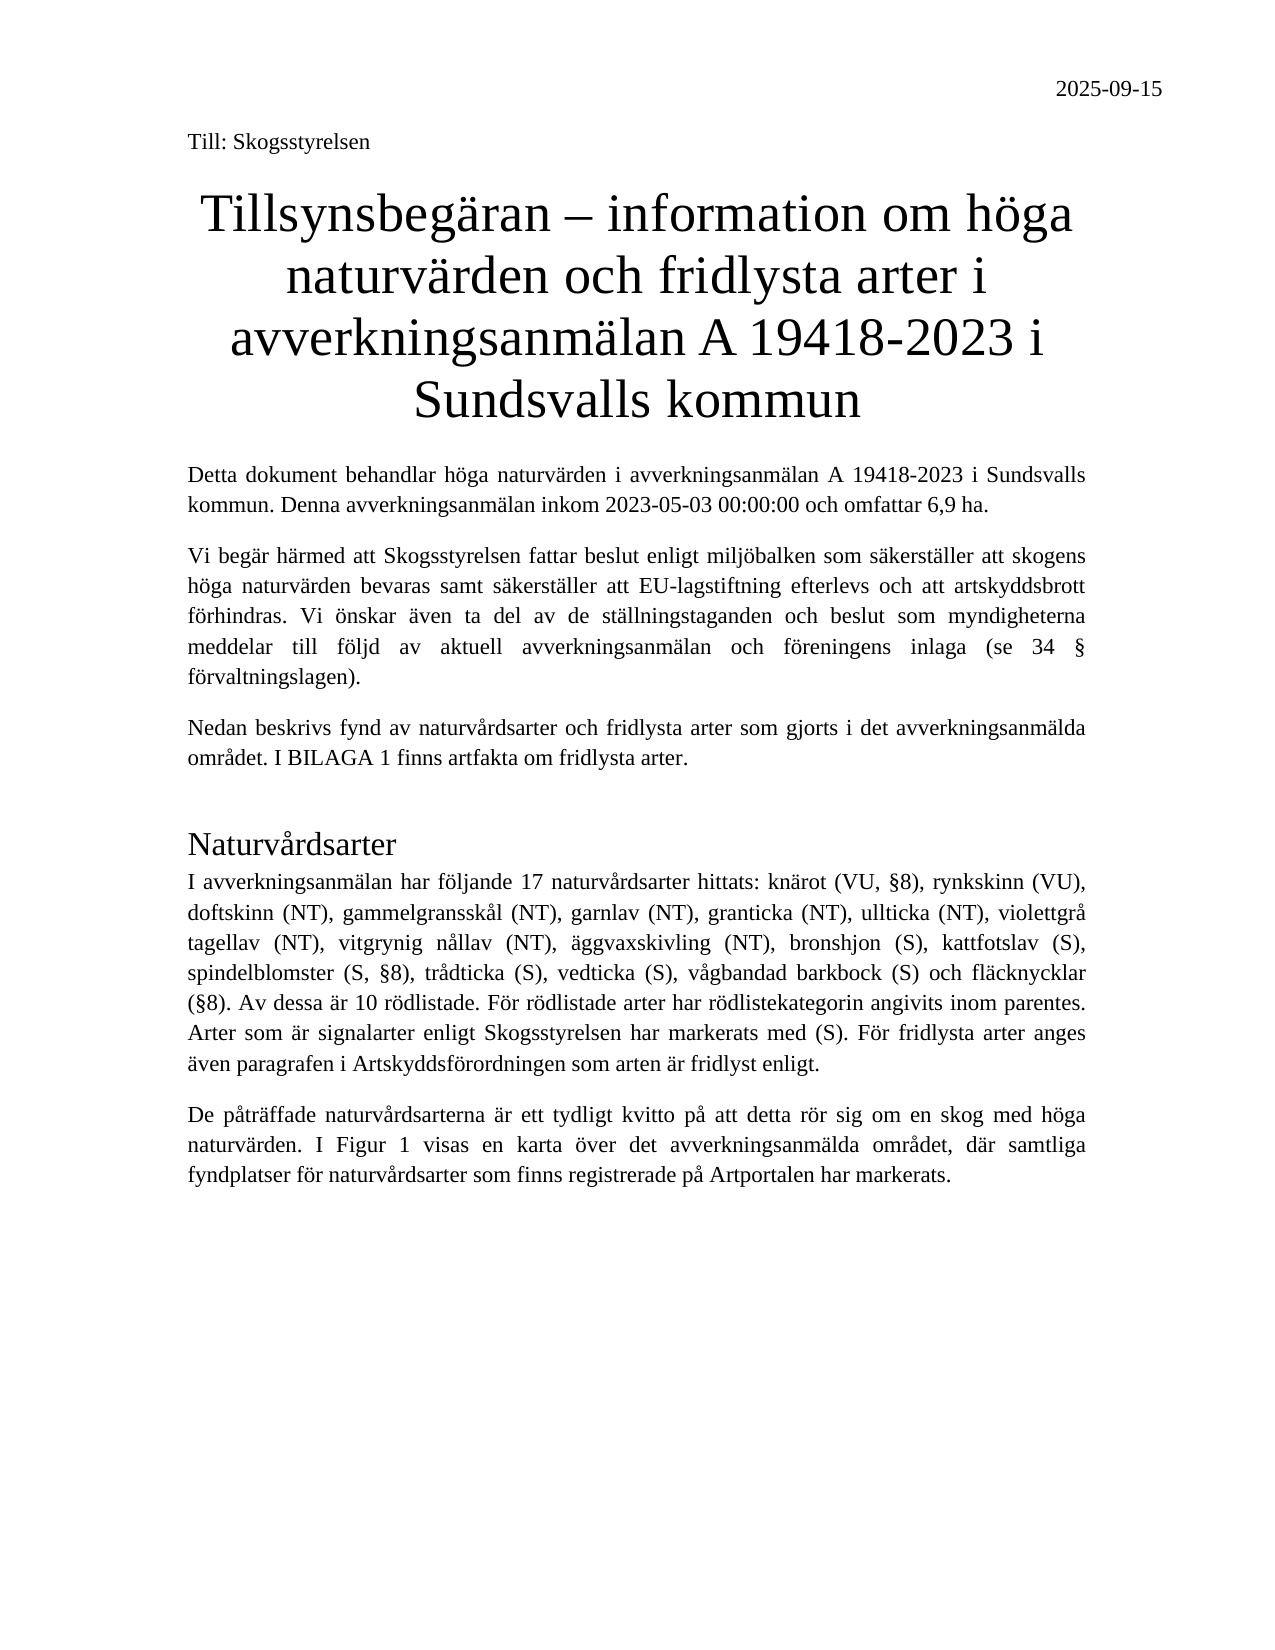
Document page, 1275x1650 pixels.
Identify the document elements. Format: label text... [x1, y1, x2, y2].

title Tillsynsbegäran – information om höga naturvärden och fridlysta arter i avverkningsanmälan A 19418-2023 i Sundsvalls kommun [187, 180, 1087, 429]
text Detta dokument behandlar höga naturvärden i avverkningsanmälan A 19418-2023 i Sundsvalls kommun. Denna avverkningsanmälan inkom 2023-05-03 00:00:00 och omfattar 6,9 ha. [187, 461, 1087, 517]
text Vi begär härmed att Skogsstyrelsen fattar beslut enligt miljöbalken som säkerställer att skogens höga naturvärden bevaras samt säkerställer att EU-lagstiftning efterlevs och att artskyddsbrott förhindras. Vi önskar även ta del av de ställningstaganden och beslut som myndigheterna meddelar till följd av aktuell avverkningsanmälan och föreningens inlaga (se 34 § förvaltningslagen). [187, 542, 1087, 689]
text I avverkningsanmälan har följande 17 naturvårdsarter hittats: knärot (VU, §8), rynkskinn (VU), doftskinn (NT), gammelgransskål (NT), garnlav (NT), granticka (NT), ullticka (NT), violettgrå tagellav (NT), vitgrynig nållav (NT), äggvaxskivling (NT), bronshjon (S), kattfotslav (S), spindelblomster (S, §8), trådticka (S), vedticka (S), vågbandad barkbock (S) och fläcknycklar (§8). Av dessa är 10 rödlistade. För rödlistade arter har rödlistekategorin angivits inom parentes. Arter som är signalarter enligt Skogsstyrelsen har markerats med (S). För fridlysta arter anges även paragrafen i Artskyddsförordningen som arten är fridlyst enligt. [187, 868, 1087, 1076]
subtitle Naturvårdsarter [187, 824, 1087, 863]
text Nedan beskrivs fynd av naturvårdsarter och fridlysta arter som gjorts i det avverkningsanmälda området. I BILAGA 1 finns artfakta om fridlysta arter. [187, 714, 1087, 771]
text De påträffade naturvårdsarterna är ett tydligt kvitto på att detta rör sig om en skog med höga naturvärden. I Figur 1 visas en karta över det avverkningsanmälda området, där samtliga fyndplatser för naturvårdsarter som finns registrerade på Artportalen har markerats. [187, 1101, 1087, 1187]
